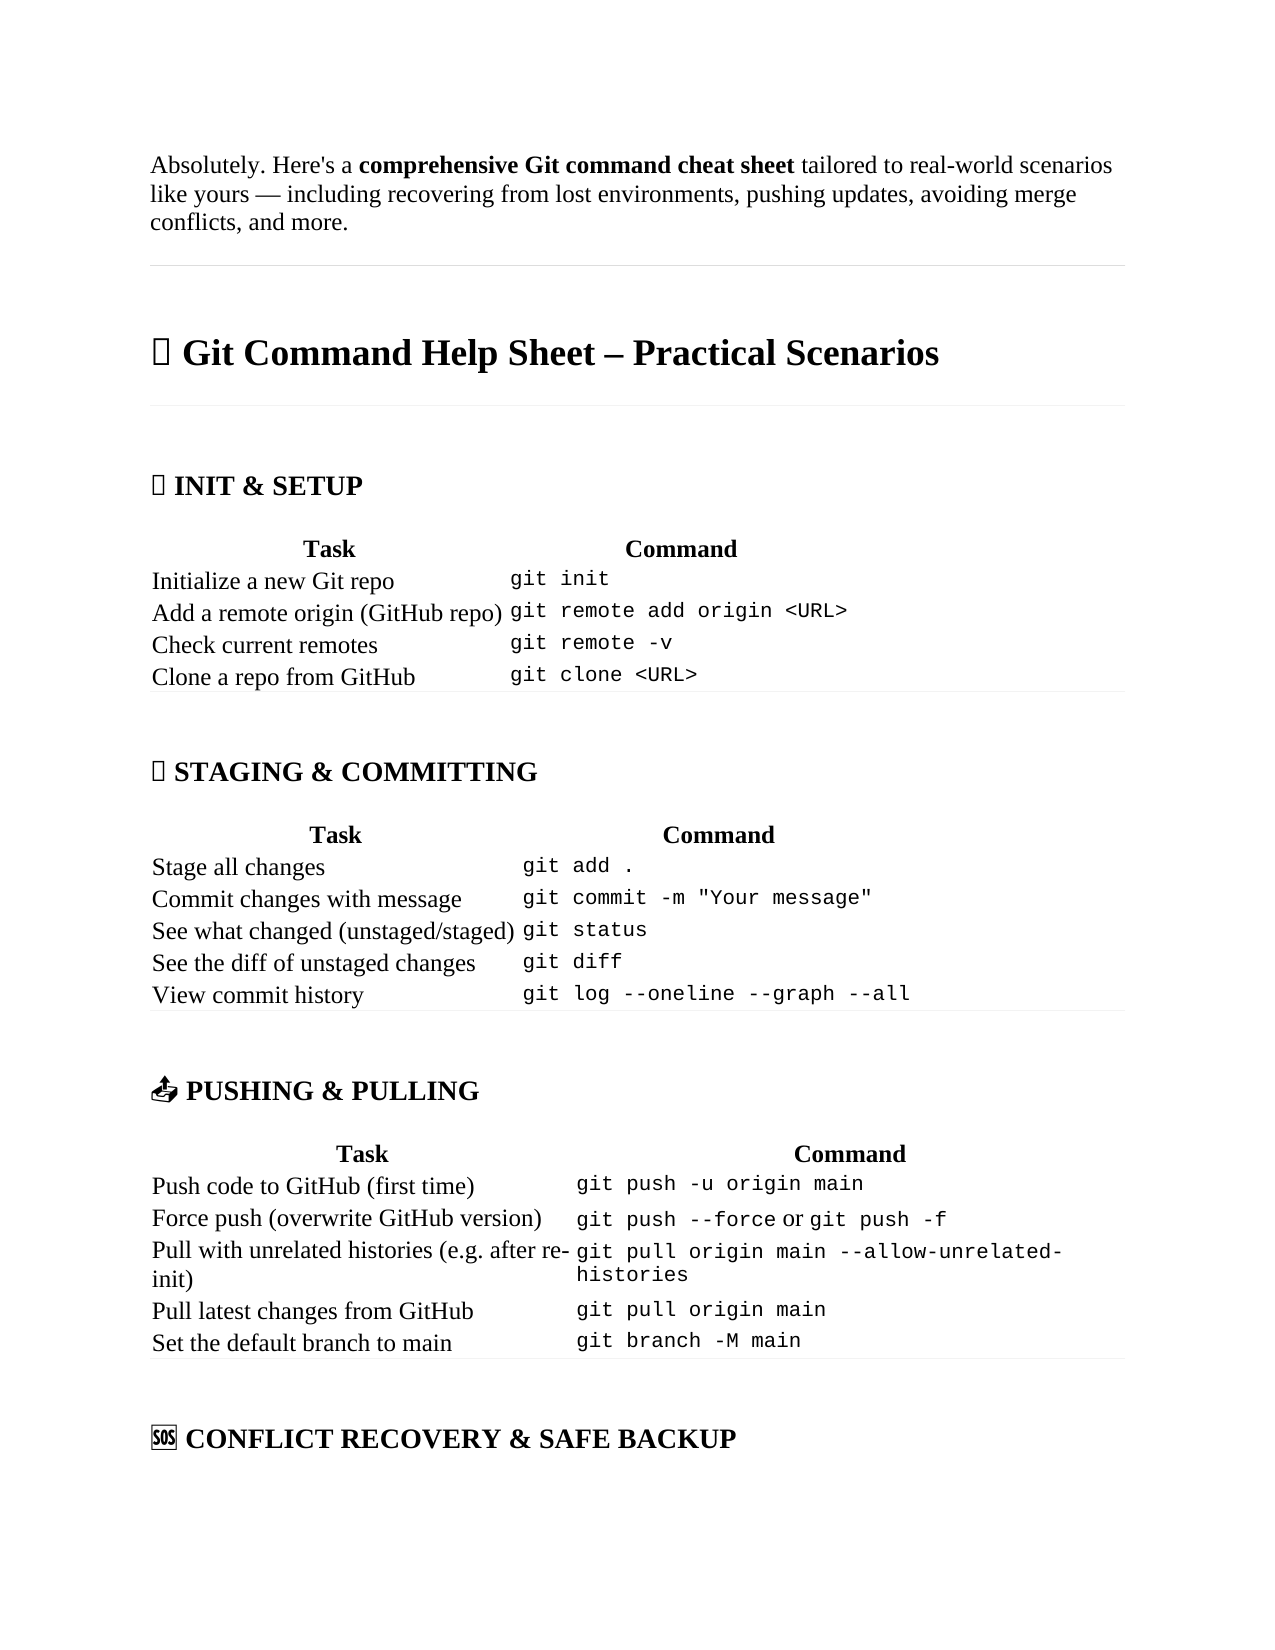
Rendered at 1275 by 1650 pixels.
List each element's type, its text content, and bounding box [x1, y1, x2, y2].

table_cell Commit changes with message [150, 883, 521, 915]
text 🧾 Git Command Help Sheet – Practical Scenarios [150, 325, 1125, 376]
table_cell See the diff of unstaged changes [150, 947, 521, 978]
table_cell git remote add origin <URL> [508, 596, 854, 628]
table_cell git add . [521, 851, 916, 883]
table_cell View commit history [150, 979, 521, 1010]
table_cell Initialize a new Git repo [150, 564, 508, 596]
table_cell git pull origin main --allow-unrelated-histories [575, 1234, 1125, 1294]
table_cell git remote -v [508, 628, 854, 660]
table_cell git pull origin main [575, 1295, 1125, 1326]
table_cell Pull latest changes from GitHub [150, 1295, 574, 1326]
table_cell git push --force or git push -f [575, 1201, 1125, 1234]
table_cell Clone a repo from GitHub [150, 660, 508, 691]
table_header Task [150, 819, 521, 851]
table_header Command [508, 533, 854, 564]
table_cell Stage all changes [150, 851, 521, 883]
table_cell Pull with unrelated histories (e.g. after re-init) [150, 1234, 574, 1294]
table_header Task [150, 1138, 574, 1169]
text 🔰 INIT & SETUP [150, 465, 1125, 503]
table_header Command [521, 819, 916, 851]
table_cell git diff [521, 947, 916, 978]
table_cell Force push (overwrite GitHub version) [150, 1201, 574, 1234]
table_cell git init [508, 564, 854, 596]
text 📤 PUSHING & PULLING [150, 1070, 1125, 1108]
table_cell See what changed (unstaged/staged) [150, 915, 521, 947]
table_cell Set the default branch to main [150, 1326, 574, 1358]
table_cell git status [521, 915, 916, 947]
table_cell Push code to GitHub (first time) [150, 1169, 574, 1201]
table_cell git clone <URL> [508, 660, 854, 691]
table_cell git branch -M main [575, 1326, 1125, 1358]
table_cell Check current remotes [150, 628, 508, 660]
table_header Task [150, 533, 508, 564]
table_cell git commit -m "Your message" [521, 883, 916, 915]
table_cell git push -u origin main [575, 1169, 1125, 1201]
text Absolutely. Here's a comprehensive Git command cheat sheet tailored to real-world scenarios like yours — including recovering from lost environments, pushing updates, avoiding merge conflicts, and more. [150, 150, 1125, 236]
table_header Command [575, 1138, 1125, 1169]
table_cell git log --oneline --graph --all [521, 979, 916, 1010]
table_cell Add a remote origin (GitHub repo) [150, 596, 508, 628]
text 💾 STAGING & COMMITTING [150, 752, 1125, 790]
text 🆘 CONFLICT RECOVERY & SAFE BACKUP [150, 1418, 1125, 1456]
